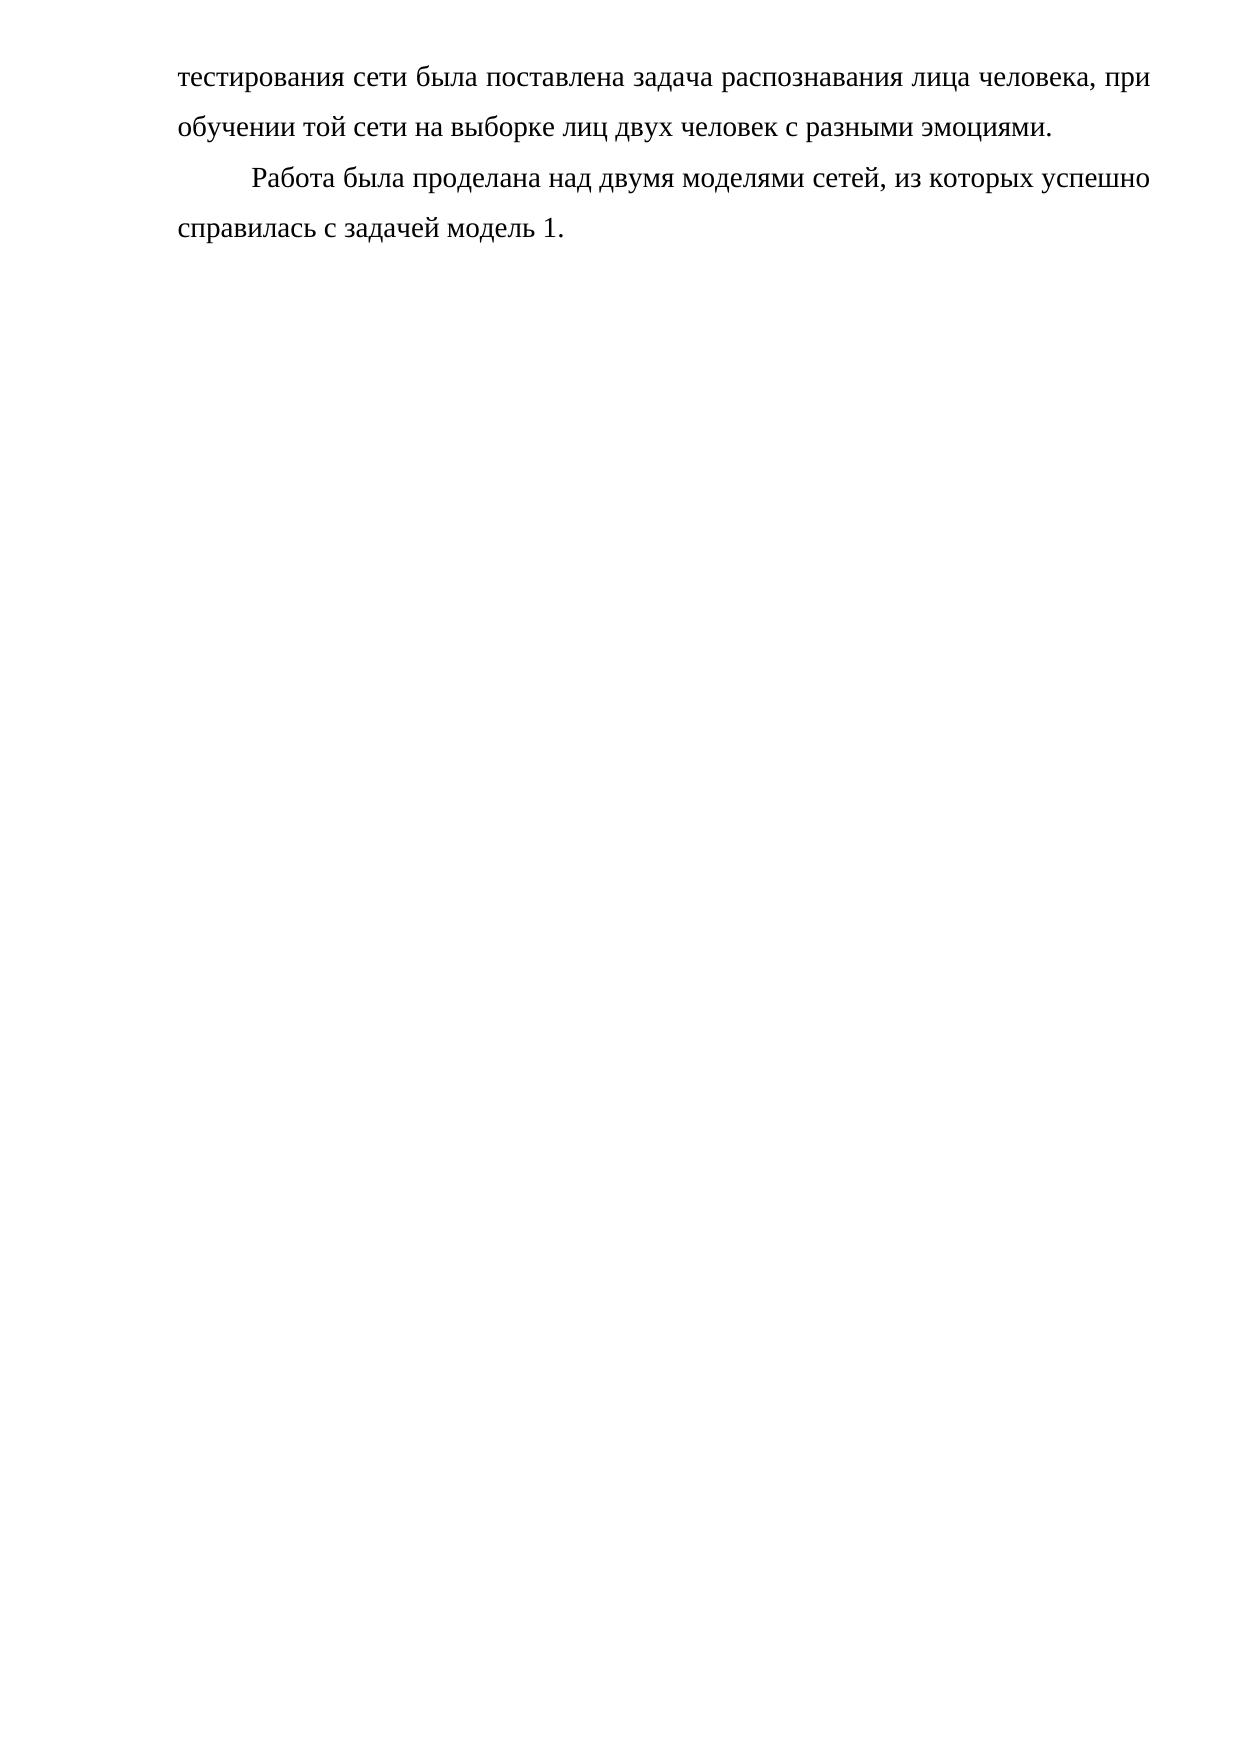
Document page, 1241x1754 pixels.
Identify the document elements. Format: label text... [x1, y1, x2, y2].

text Работа была проделана над двумя моделями сетей, из которых успешно справилась с задачей модель 1. [177, 160, 1152, 243]
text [177, 59, 1152, 143]
